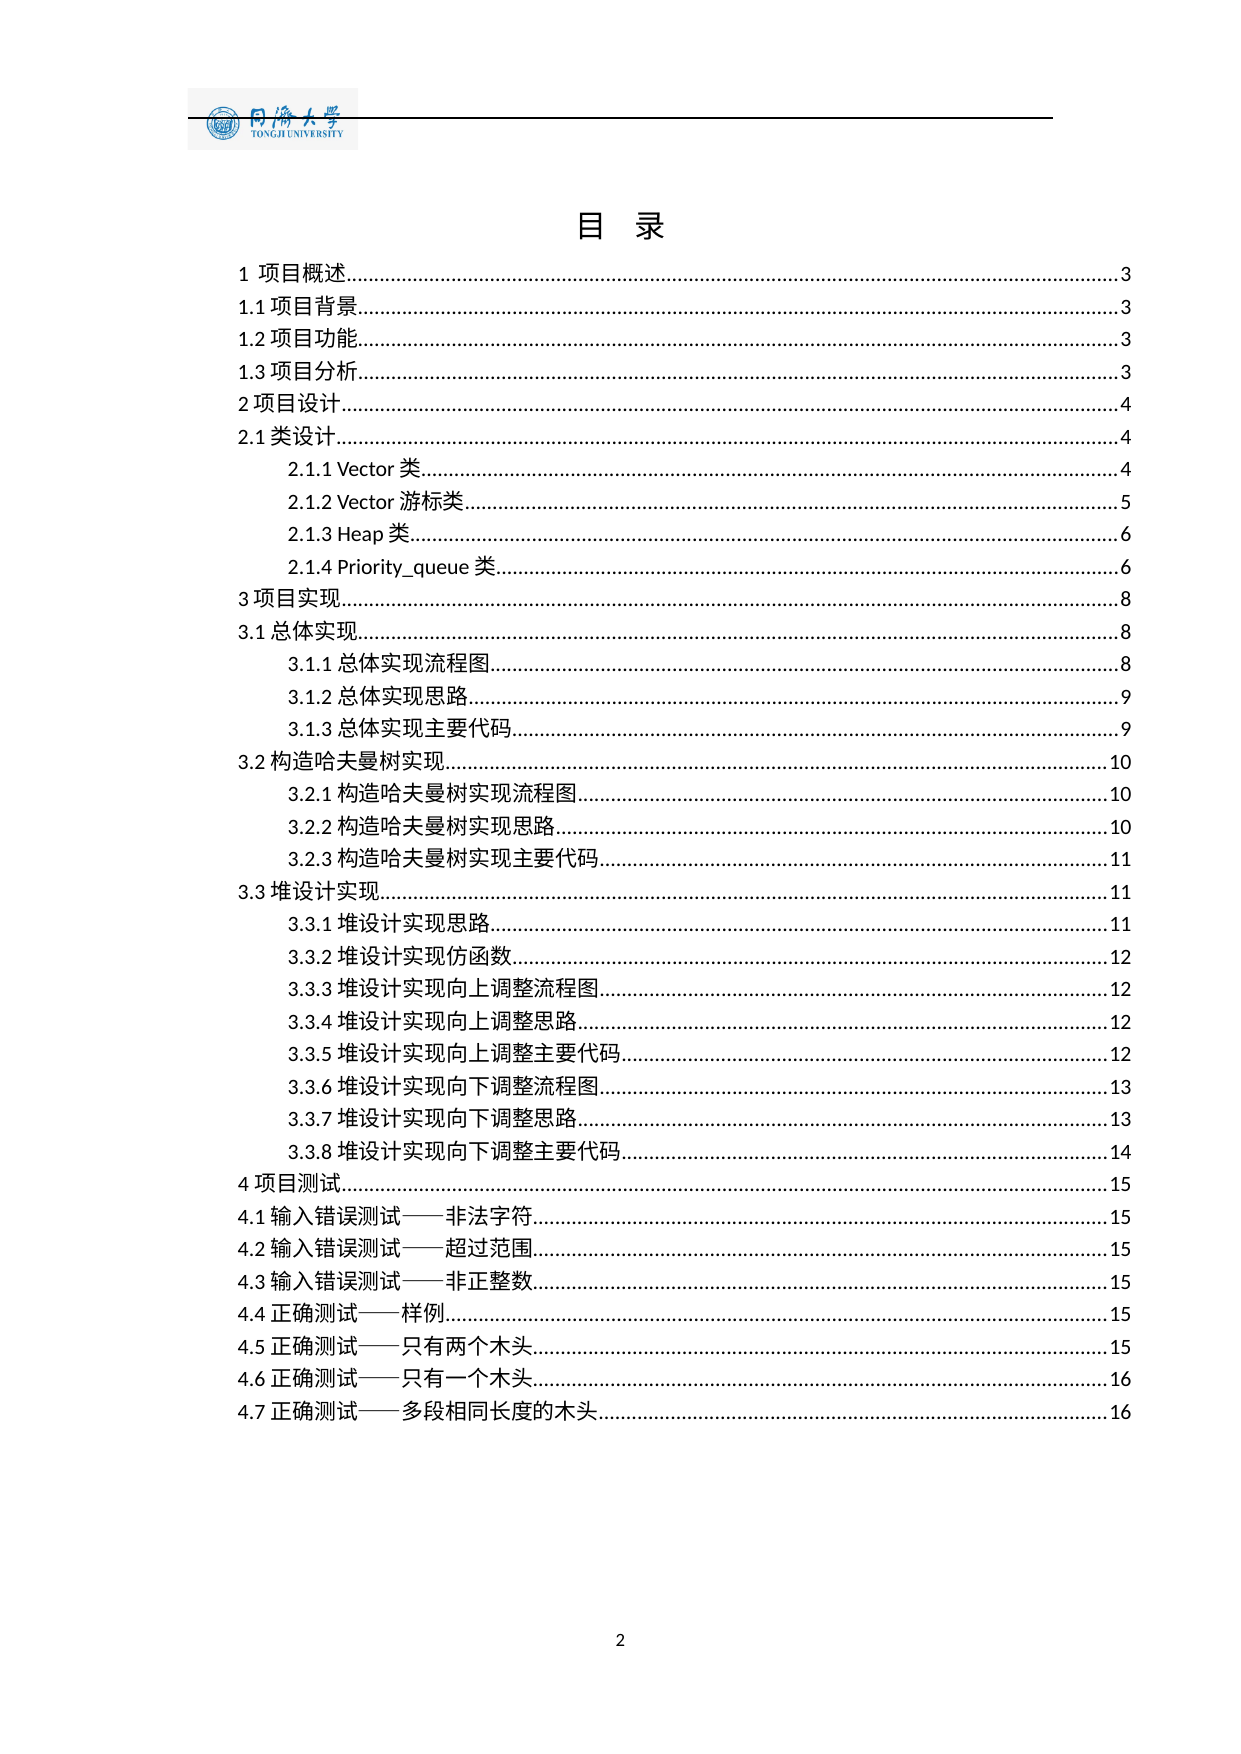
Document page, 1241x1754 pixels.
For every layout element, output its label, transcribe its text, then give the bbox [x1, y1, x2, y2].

text 3.3.1 堆设计实现思路 11 [287, 906, 1053, 938]
text 1.2 项目功能 3 [237, 321, 1053, 353]
text 3.1 总体实现 8 [237, 613, 1053, 646]
picture [187, 88, 359, 150]
text 3.3 堆设计实现 11 [237, 873, 1053, 906]
text 3.1.2 总体实现思路 9 [287, 678, 1053, 711]
text 4.2 输入错误测试——超过范围 15 [237, 1231, 1053, 1263]
text 1.1 项目背景 3 [237, 288, 1053, 321]
text 2.1.3 Heap类 6 [287, 516, 1053, 548]
text 4.4 正确测试——样例 15 [237, 1296, 1053, 1328]
text 3.3.2 堆设计实现仿函数 12 [287, 938, 1053, 971]
text 4.3 输入错误测试——非正整数 15 [237, 1263, 1053, 1296]
text 3.1.3 总体实现主要代码 9 [287, 711, 1053, 743]
text 4.5 正确测试——只有两个木头 15 [237, 1328, 1053, 1361]
text 3.3.4 堆设计实现向上调整思路 12 [287, 1003, 1053, 1036]
text 4.7 正确测试——多段相同长度的木头 16 [237, 1393, 1053, 1426]
text 3.2.1 构造哈夫曼树实现流程图 10 [287, 776, 1053, 808]
text 3.3.8 堆设计实现向下调整主要代码 14 [287, 1133, 1053, 1166]
text 2.1.4 Priority_queue类 6 [287, 548, 1053, 581]
text 4.1 输入错误测试——非法字符 15 [237, 1198, 1053, 1231]
text 3 项目实现 8 [238, 581, 1053, 613]
text 3.3.6 堆设计实现向下调整流程图 13 [287, 1068, 1053, 1101]
text 3.3.3 堆设计实现向上调整流程图 12 [287, 971, 1053, 1003]
text 3.2 构造哈夫曼树实现 10 [237, 743, 1053, 776]
text 3.3.7 堆设计实现向下调整思路 13 [287, 1101, 1053, 1133]
text 2.1.2 Vector游标类 5 [287, 483, 1053, 516]
text 1 项目概述 3 [238, 256, 1053, 288]
text 2 项目设计 4 [238, 386, 1053, 418]
text 3.2.2 构造哈夫曼树实现思路 10 [287, 808, 1053, 841]
text 4 项目测试 15 [238, 1166, 1053, 1198]
text 1.3 项目分析 3 [237, 353, 1053, 386]
text 目 录 [187, 191, 1053, 256]
text 3.3.5 堆设计实现向上调整主要代码 12 [287, 1036, 1053, 1068]
text 2.1.1 Vector类 4 [287, 451, 1053, 483]
text 4.6 正确测试——只有一个木头 16 [237, 1361, 1053, 1393]
text 3.2.3 构造哈夫曼树实现主要代码 11 [287, 841, 1053, 873]
text 2.1 类设计 4 [237, 418, 1053, 451]
text 3.1.1 总体实现流程图 8 [287, 646, 1053, 678]
